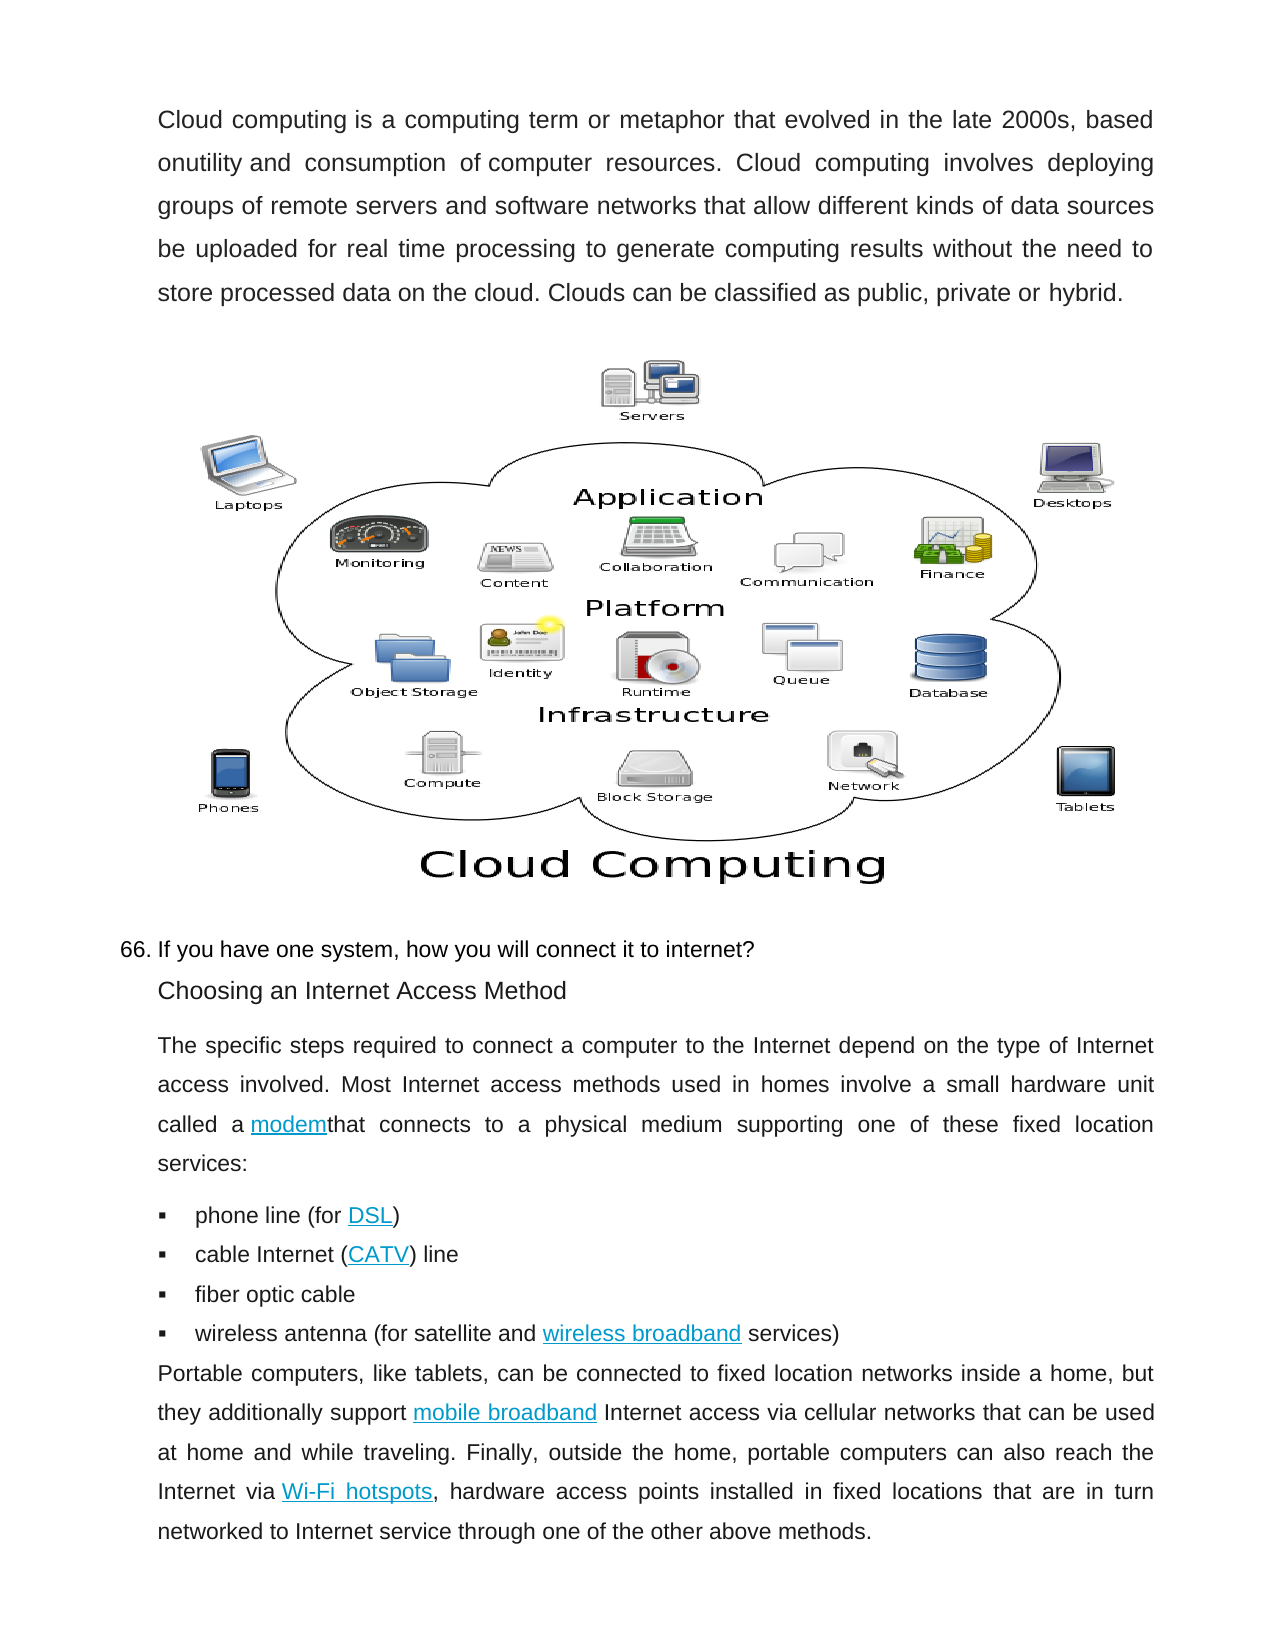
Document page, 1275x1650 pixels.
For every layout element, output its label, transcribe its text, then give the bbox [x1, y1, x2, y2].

text The specific steps required to connect a computer to the Internet depend on the type of Internet access involved. Most Internet access methods used in homes involve a small hardware unit called a modemthat connects to a physical medium supporting one of these fixed location services: [157, 1032, 1155, 1176]
list Portable computers, like tablets, can be connected to fixed location networks inside a home, but they additionally support mobile broadband Internet access via cellular networks that can be used at home and while traveling. Finally, outside the home, portable computers can also reach the Internet via Wi-Fi hotspots, hardware access points installed in fixed locations that are in turn networked to Internet service through one of the other above methods. [157, 1409, 1155, 1544]
list Choosing an Internet Access Method [157, 976, 1155, 1005]
list phone line (for DSL) [157, 1202, 1155, 1228]
list Portable computers, like tablets, can be connected to fixed location networks inside a home, but they additionally support mobile broadband Internet access via cellular networks that can be used at home and while traveling. Finally, outside the home, portable computers can also reach the Internet via Wi-Fi hotspots, hardware access points installed in fixed locations that are in turn networked to Internet service through one of the other above methods. [157, 1360, 1155, 1408]
list If you have one system, how you will connect it to internet? [120, 936, 1155, 963]
text Cloud computing is a computing term or metaphor that evolved in the late 2000s, based onutility and consumption of computer resources. Cloud computing involves deploying groups of remote servers and software networks that allow different kinds of data sources be uploaded for real time processing to generate computing results without the need to store processed data on the cloud. Clouds can be classified as public, private or hybrid. [157, 105, 1155, 306]
list cable Internet (CATV) line [157, 1241, 1155, 1268]
picture [157, 333, 1158, 910]
list fiber optic cable [157, 1281, 1155, 1307]
list wireless antenna (for satellite and wireless broadband services) [157, 1320, 1155, 1347]
